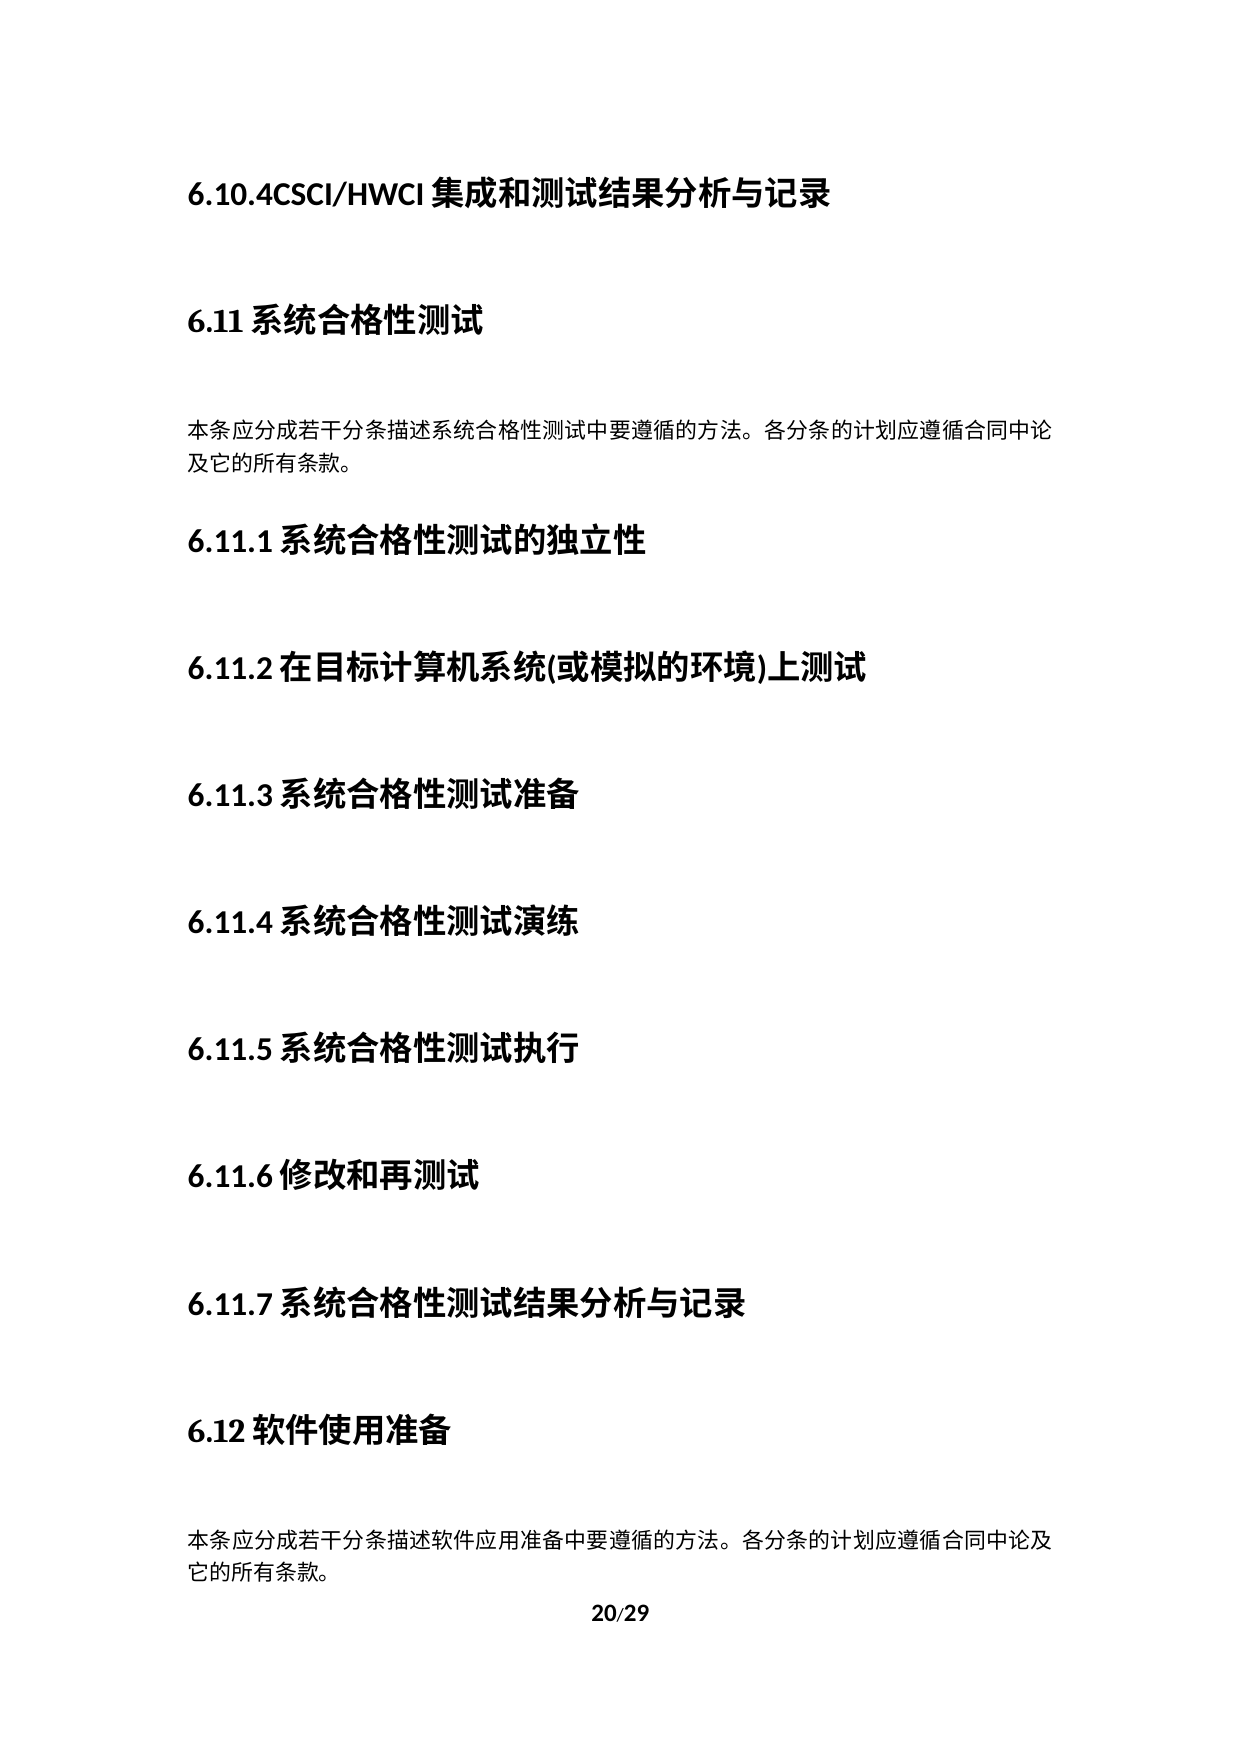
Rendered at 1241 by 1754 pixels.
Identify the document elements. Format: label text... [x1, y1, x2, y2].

text 本条应分成若干分条描述软件应用准备中要遵循的方法。各分条的计划应遵循合同中论及它的所有条款。 [187, 1522, 1053, 1587]
subtitle 6.11.5系统合格性测试执行 [187, 1014, 1053, 1079]
subtitle 6.11.3系统合格性测试准备 [187, 759, 1053, 824]
subtitle 6.11系统合格性测试 [187, 286, 1053, 351]
subtitle 6.11.6修改和再测试 [187, 1141, 1053, 1206]
text 本条应分成若干分条描述系统合格性测试中要遵循的方法。各分条的计划应遵循合同中论及它的所有条款。 [187, 413, 1053, 478]
subtitle 6.11.2在目标计算机系统(或模拟的环境)上测试 [187, 632, 1053, 697]
subtitle 6.11.1系统合格性测试的独立性 [187, 505, 1053, 570]
subtitle 6.11.4系统合格性测试演练 [187, 887, 1053, 952]
subtitle 6.10.4CSCI/HWCI集成和测试结果分析与记录 [187, 158, 1053, 223]
subtitle 6.12软件使用准备 [187, 1395, 1053, 1460]
subtitle 6.11.7系统合格性测试结果分析与记录 [187, 1268, 1053, 1333]
